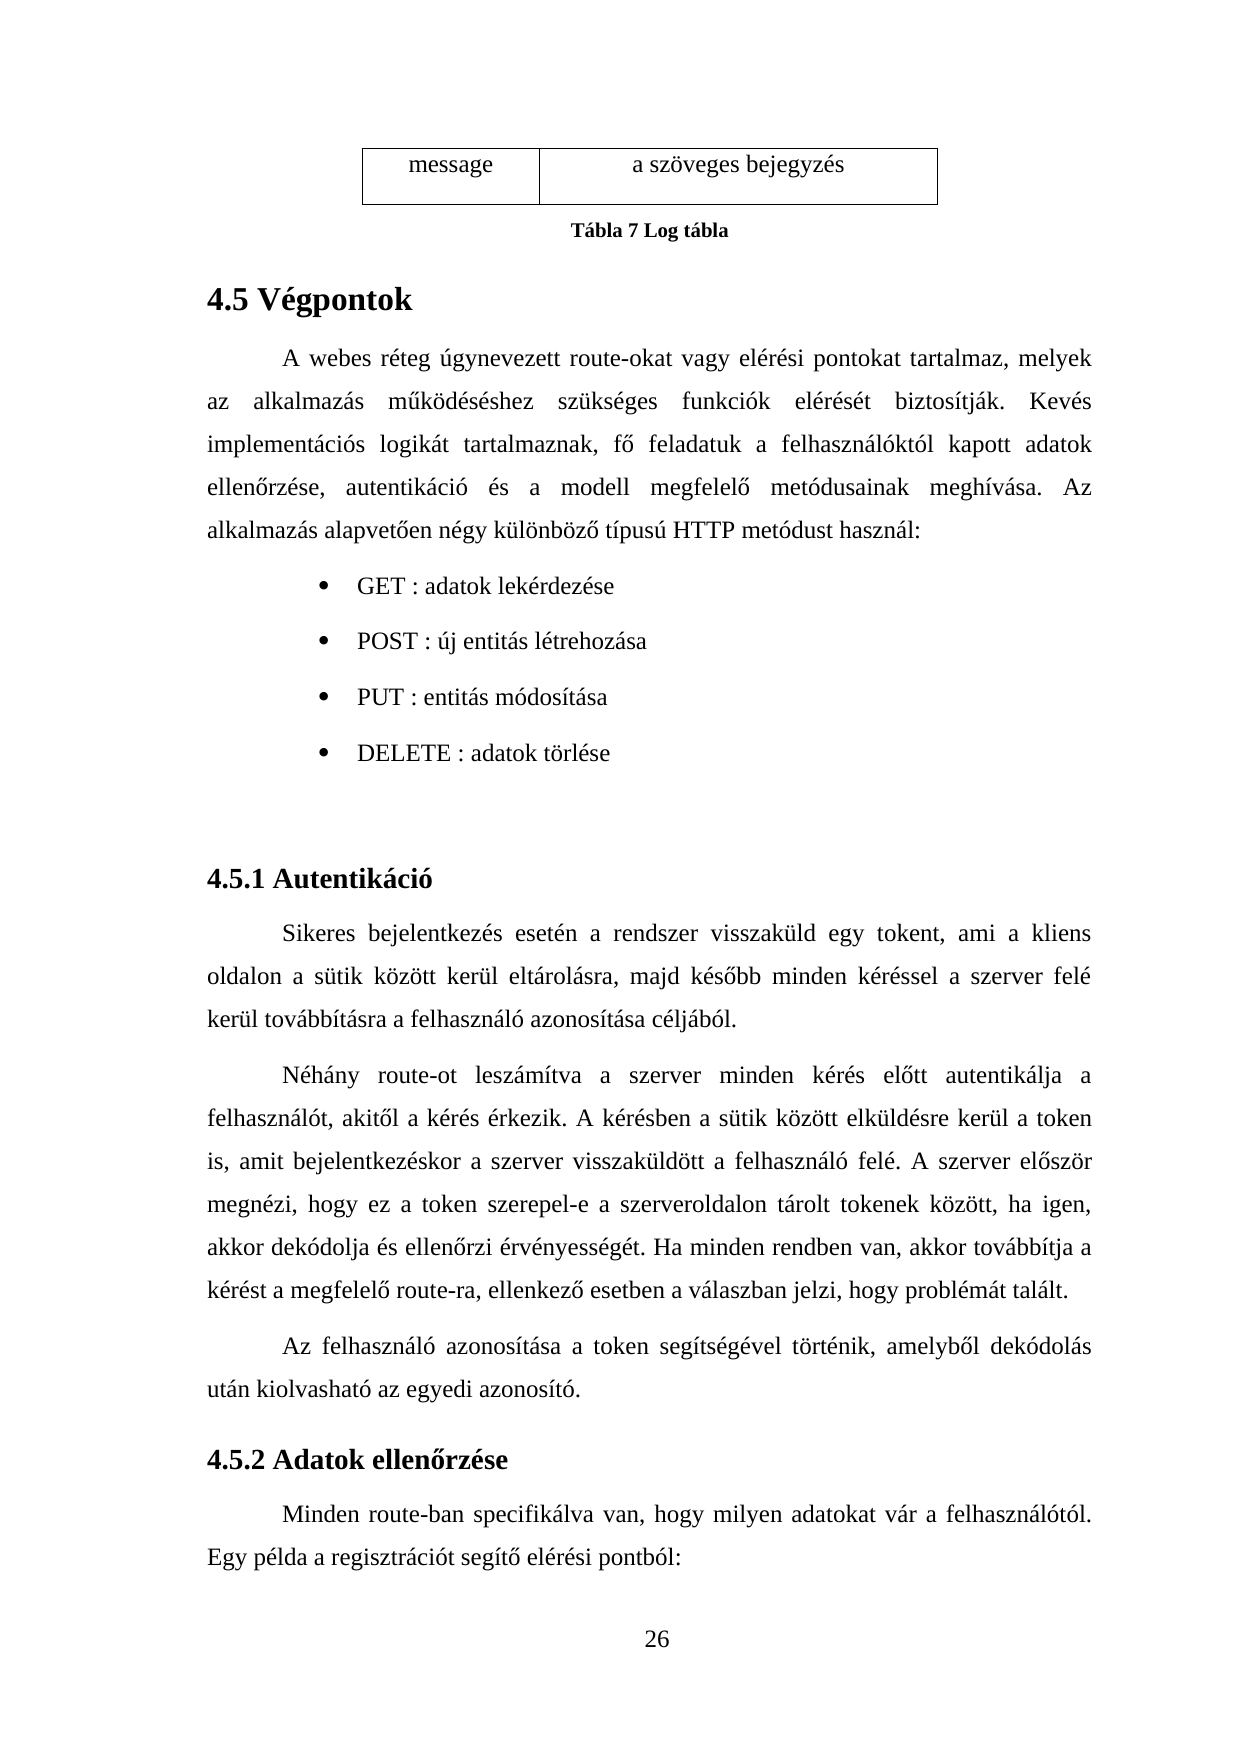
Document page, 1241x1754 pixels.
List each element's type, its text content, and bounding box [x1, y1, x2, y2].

text Tábla 7 Log tábla [207, 218, 1092, 242]
text Néhány route-ot leszámítva a szerver minden kérés előtt autentikálja a felhasználót, akitől a kérés érkezik. A kérésben a sütik között elküldésre kerül a token is, amit bejelentkezéskor a szerver visszaküldött a felhasználó felé. A szerver először megnézi, hogy ez a token szerepel-e a szerveroldalon tárolt tokenek között, ha igen, akkor dekódolja és ellenőrzi érvényességét. Ha minden rendben van, akkor továbbítja a kérést a megfelelő route-ra, ellenkező esetben a válaszban jelzi, hogy problémát talált. [207, 1060, 1092, 1304]
text Az felhasználó azonosítása a token segítségével történik, amelyből dekódolás után kiolvasható az egyedi azonosító. [207, 1331, 1092, 1403]
text A webes réteg úgynevezett route-okat vagy elérési pontokat tartalmaz, melyek az alkalmazás működéséshez szükséges funkciók elérését biztosítják. Kevés implementációs logikát tartalmaznak, fő feladatuk a felhasználóktól kapott adatok ellenőrzése, autentikáció és a modell megfelelő metódusainak meghívása. Az alkalmazás alapvetően négy különböző típusú HTTP metódust használ: [207, 343, 1092, 544]
table_cell a szöveges bejegyzés [540, 149, 937, 204]
table_cell message [363, 149, 539, 204]
text Sikeres bejelentkezés esetén a rendszer visszaküld egy tokent, ami a kliens oldalon a sütik között kerül eltárolásra, majd később minden kéréssel a szerver felé kerül továbbításra a felhasználó azonosítása céljából. [207, 918, 1092, 1033]
subtitle Autentikáció [207, 861, 1092, 895]
list PUT : entitás módosítása [319, 682, 1092, 711]
list DELETE : adatok törlése [319, 738, 1092, 766]
subtitle Adatok ellenőrzése [207, 1442, 1092, 1476]
list GET : adatok lekérdezése [319, 571, 1092, 599]
text Minden route-ban specifikálva van, hogy milyen adatokat vár a felhasználótól. Egy példa a regisztrációt segítő elérési pontból: [207, 1499, 1092, 1571]
subtitle Végpontok [207, 279, 1092, 317]
list POST : új entitás létrehozása [319, 626, 1092, 655]
